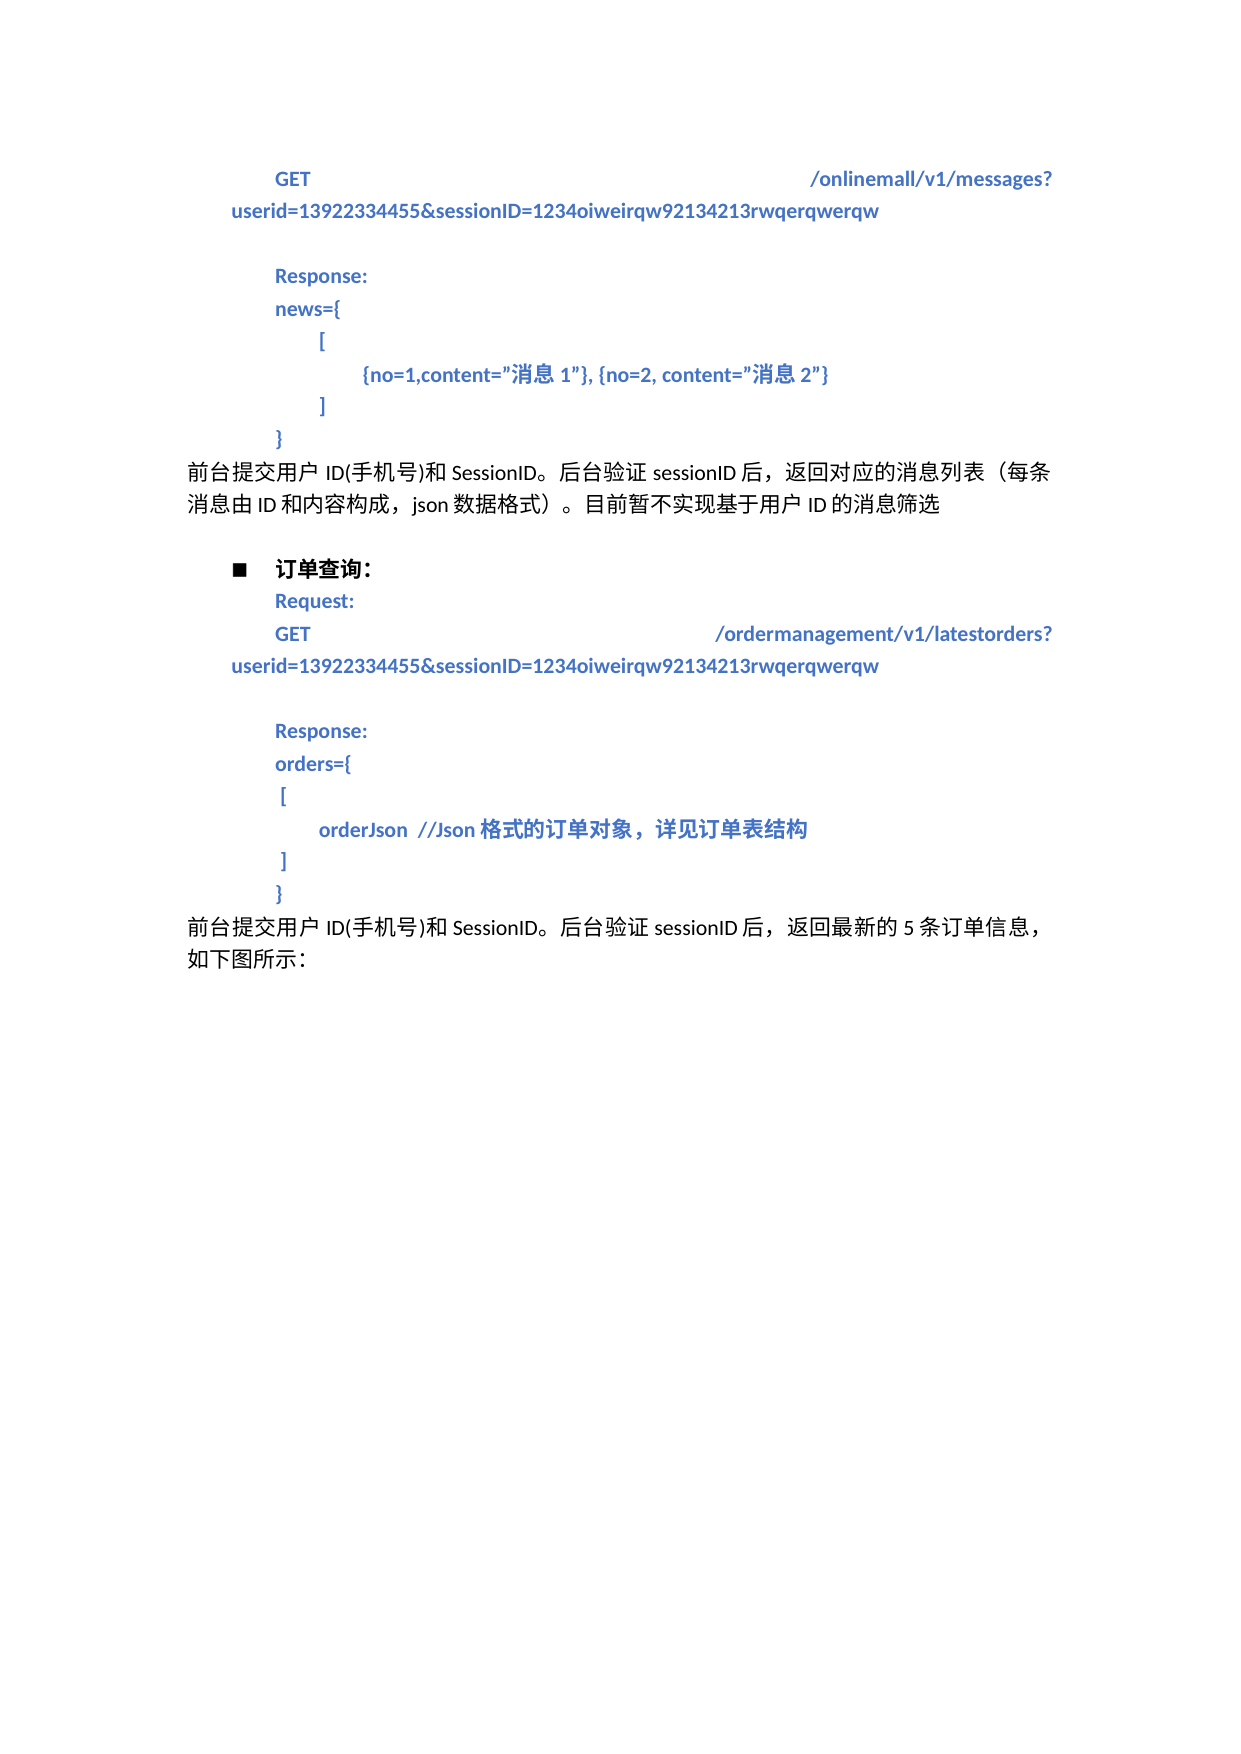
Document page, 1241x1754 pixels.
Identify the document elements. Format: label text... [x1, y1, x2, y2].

list [ [275, 324, 1053, 357]
list Request: [231, 584, 1053, 617]
list 前台提交用户ID(手机号)和SessionID。后台验证sessionID后，返回对应的消息列表（每条消息由ID和内容构成，json数据格式）。目前暂不实现基于用户ID的消息筛选 [187, 454, 1053, 519]
list 订单查询： [231, 552, 1053, 584]
list orderJson //Json格式的订单对象，详见订单表结构 [275, 812, 1053, 844]
list {no=1,content=”消息1”}, {no=2, content=”消息2”} [319, 357, 1053, 389]
list ] [231, 844, 1053, 877]
list Response: [231, 259, 1053, 292]
list } [231, 422, 1053, 454]
list news={ [231, 292, 1053, 324]
list ] [275, 389, 1053, 422]
list GET /ordermanagement/v1/latestorders?userid=13922334455&sessionID=1234oiweirqw92134213rwqerqwerqw [231, 617, 1053, 682]
list [ [231, 779, 1053, 812]
list Response: [231, 714, 1053, 747]
list GET /onlinemall/v1/messages?userid=13922334455&sessionID=1234oiweirqw92134213rwqerqwerqw [231, 162, 1053, 227]
list } [231, 877, 1053, 909]
list 前台提交用户ID(手机号)和SessionID。后台验证sessionID后，返回最新的5条订单信息，如下图所示： [187, 909, 1053, 974]
list orders={ [231, 747, 1053, 779]
